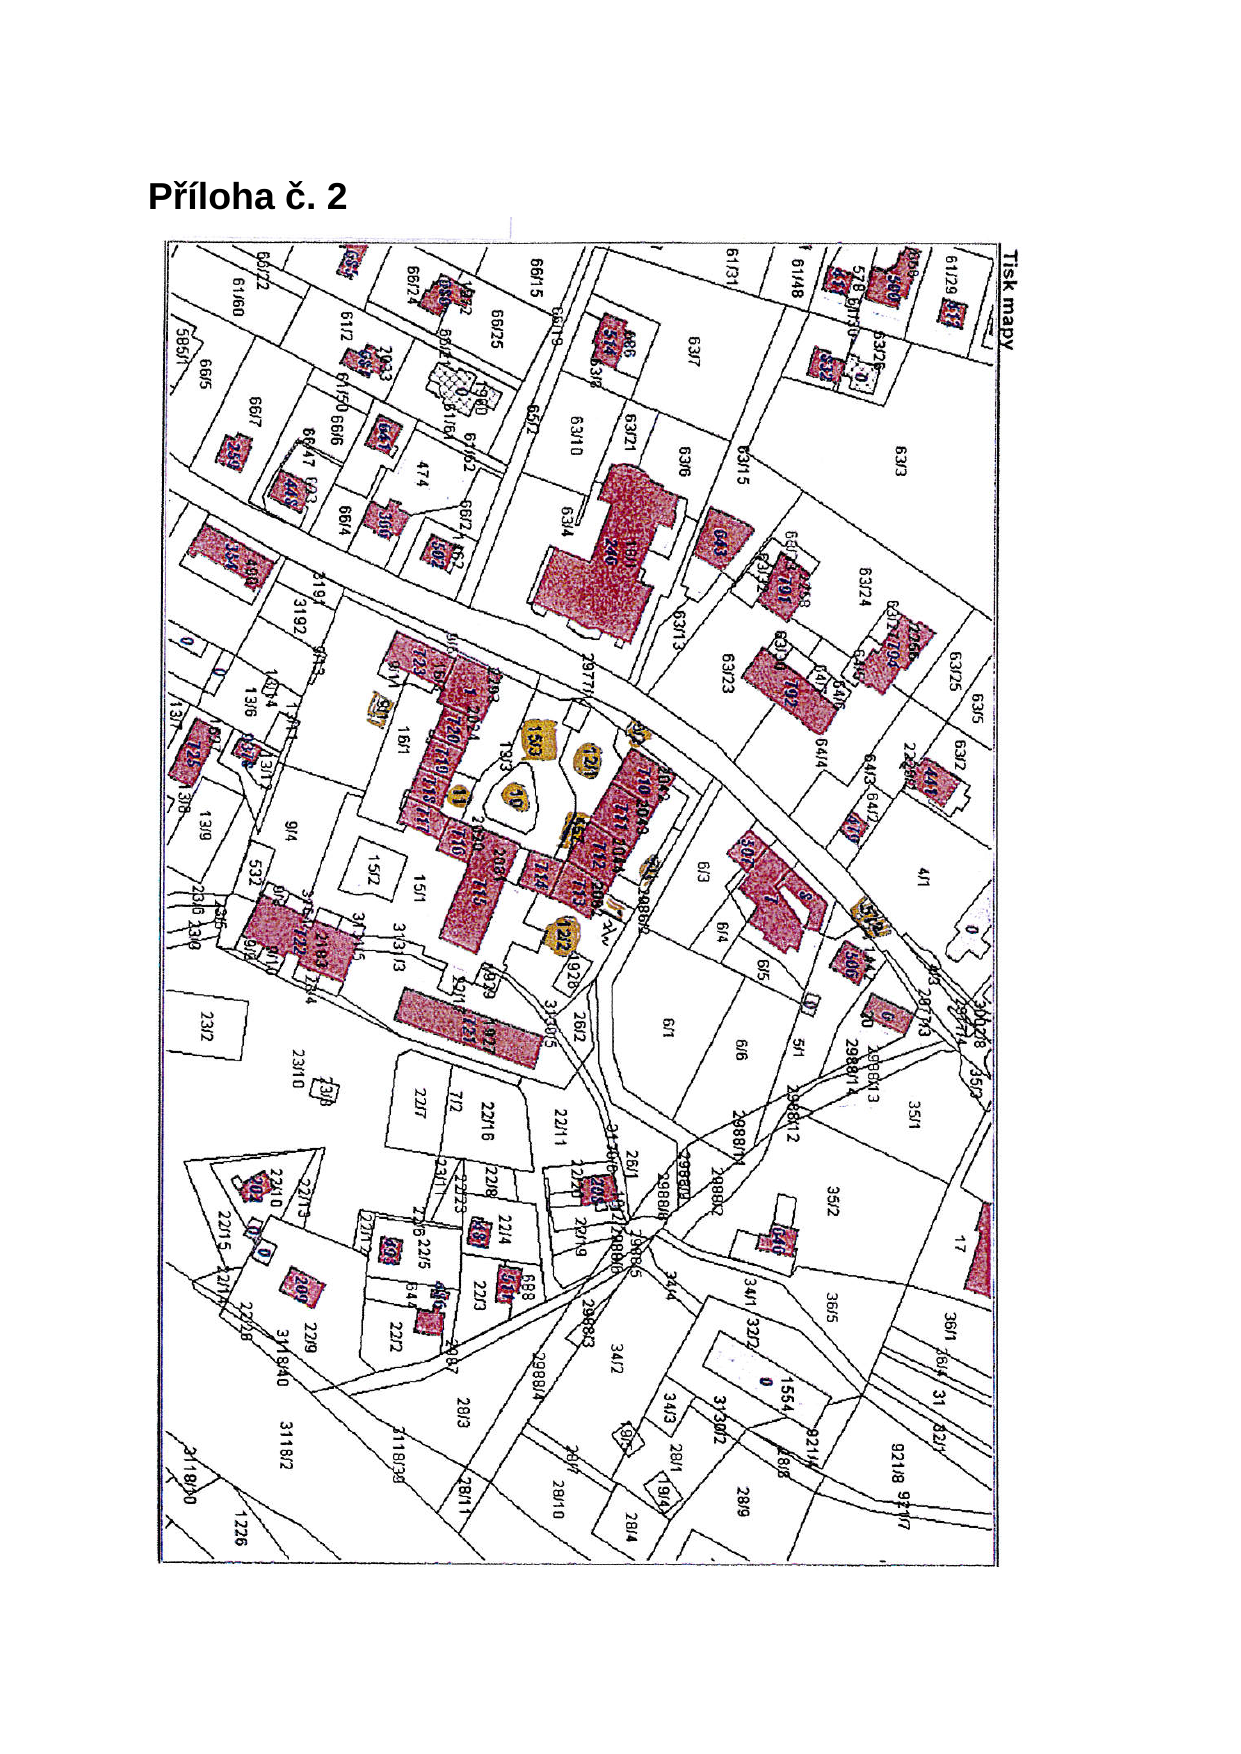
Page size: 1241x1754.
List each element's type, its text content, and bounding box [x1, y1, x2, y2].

picture [147, 217, 1056, 1574]
subtitle Příloha č. 2 [148, 174, 1093, 217]
